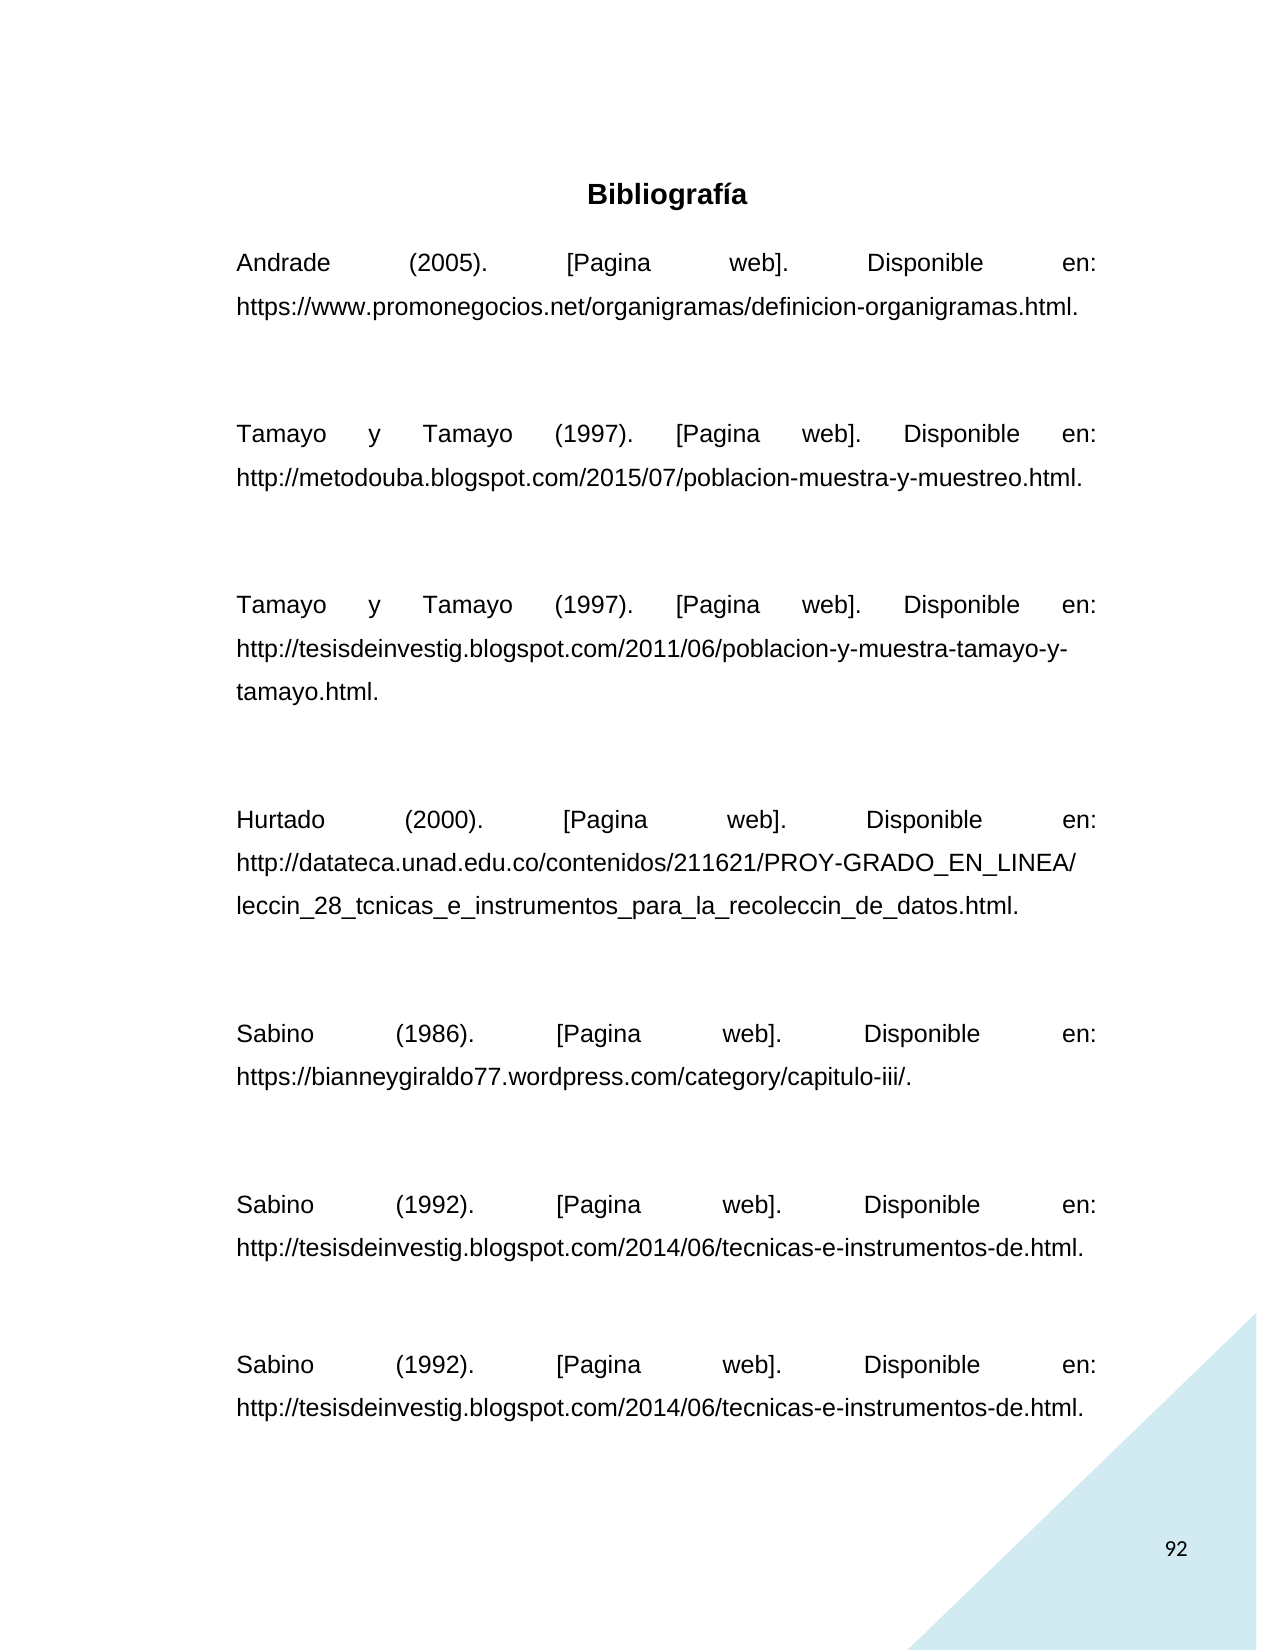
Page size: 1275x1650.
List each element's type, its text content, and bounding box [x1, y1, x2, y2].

text Andrade (2005). [Pagina web]. Disponible en: https://www.promonegocios.net/organigramas/definicion-organigramas.html. [236, 248, 1098, 320]
text Tamayo y Tamayo (1997). [Pagina web]. Disponible en: http://metodouba.blogspot.com/2015/07/poblacion-muestra-y-muestreo.html. [236, 419, 1098, 491]
text Bibliografía [236, 177, 1098, 211]
text Sabino (1986). [Pagina web]. Disponible en: https://bianneygiraldo77.wordpress.com/category/capitulo-iii/. [236, 1019, 1098, 1091]
text Tamayo y Tamayo (1997). [Pagina web]. Disponible en: http://tesisdeinvestig.blogspot.com/2011/06/poblacion-y-muestra-tamayo-y-tamayo.html. [236, 590, 1098, 705]
text Sabino (1992). [Pagina web]. Disponible en: http://tesisdeinvestig.blogspot.com/2014/06/tecnicas-e-instrumentos-de.html. [236, 1350, 1098, 1422]
text Sabino (1992). [Pagina web]. Disponible en: http://tesisdeinvestig.blogspot.com/2014/06/tecnicas-e-instrumentos-de.html. [236, 1190, 1098, 1262]
text Hurtado (2000). [Pagina web]. Disponible en: http://datateca.unad.edu.co/contenidos/211621/PROY-GRADO_EN_LINEA/leccin_28_tcnicas_e_instrumentos_para_la_recoleccin_de_datos.html. [236, 804, 1098, 919]
